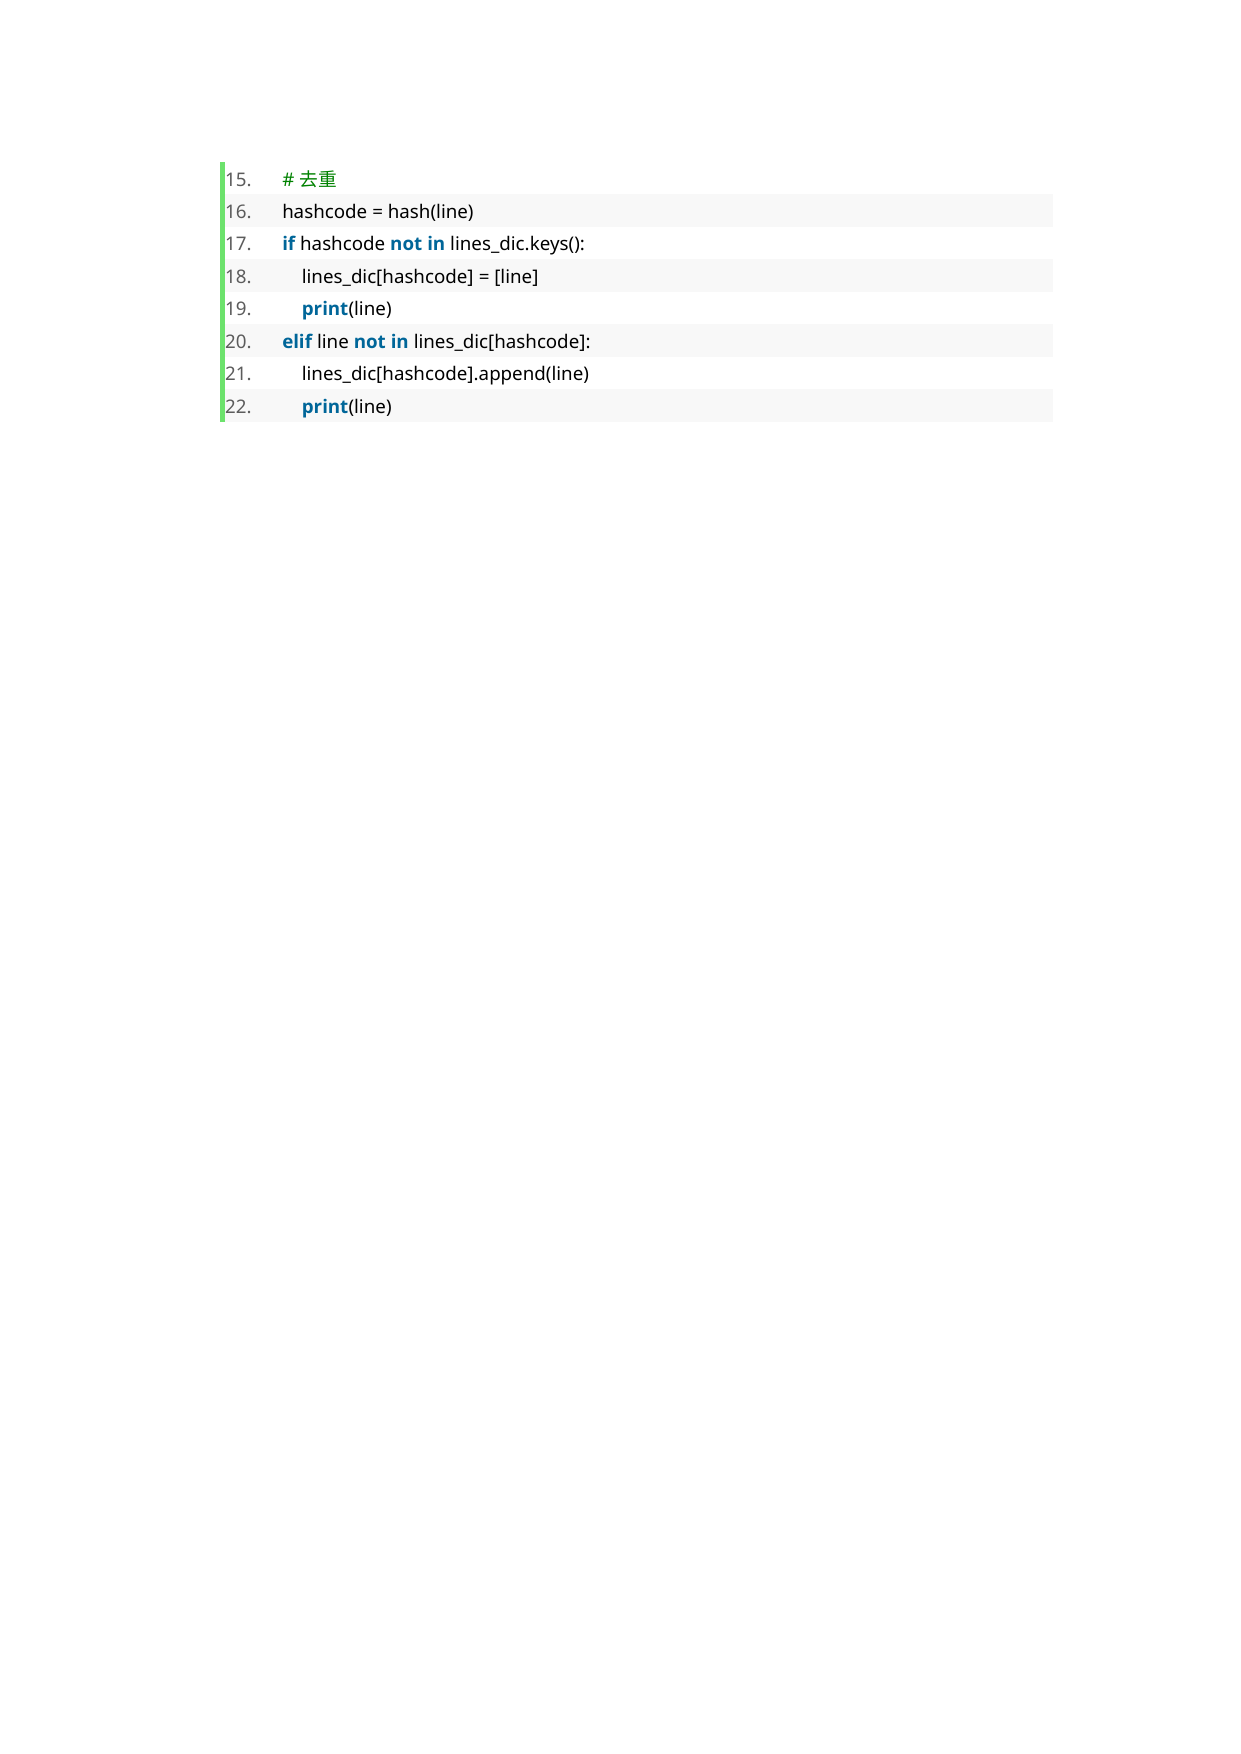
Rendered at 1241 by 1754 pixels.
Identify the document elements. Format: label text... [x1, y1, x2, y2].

list print(line) [225, 389, 1053, 422]
list # 去重 [225, 162, 1053, 194]
list if hashcode not in lines_dic.keys(): [225, 227, 1053, 259]
list elif line not in lines_dic[hashcode]: [225, 324, 1053, 357]
list print(line) [225, 292, 1053, 324]
list lines_dic[hashcode].append(line) [225, 357, 1053, 389]
list lines_dic[hashcode] = [line] [225, 259, 1053, 292]
list hashcode = hash(line) [225, 194, 1053, 227]
